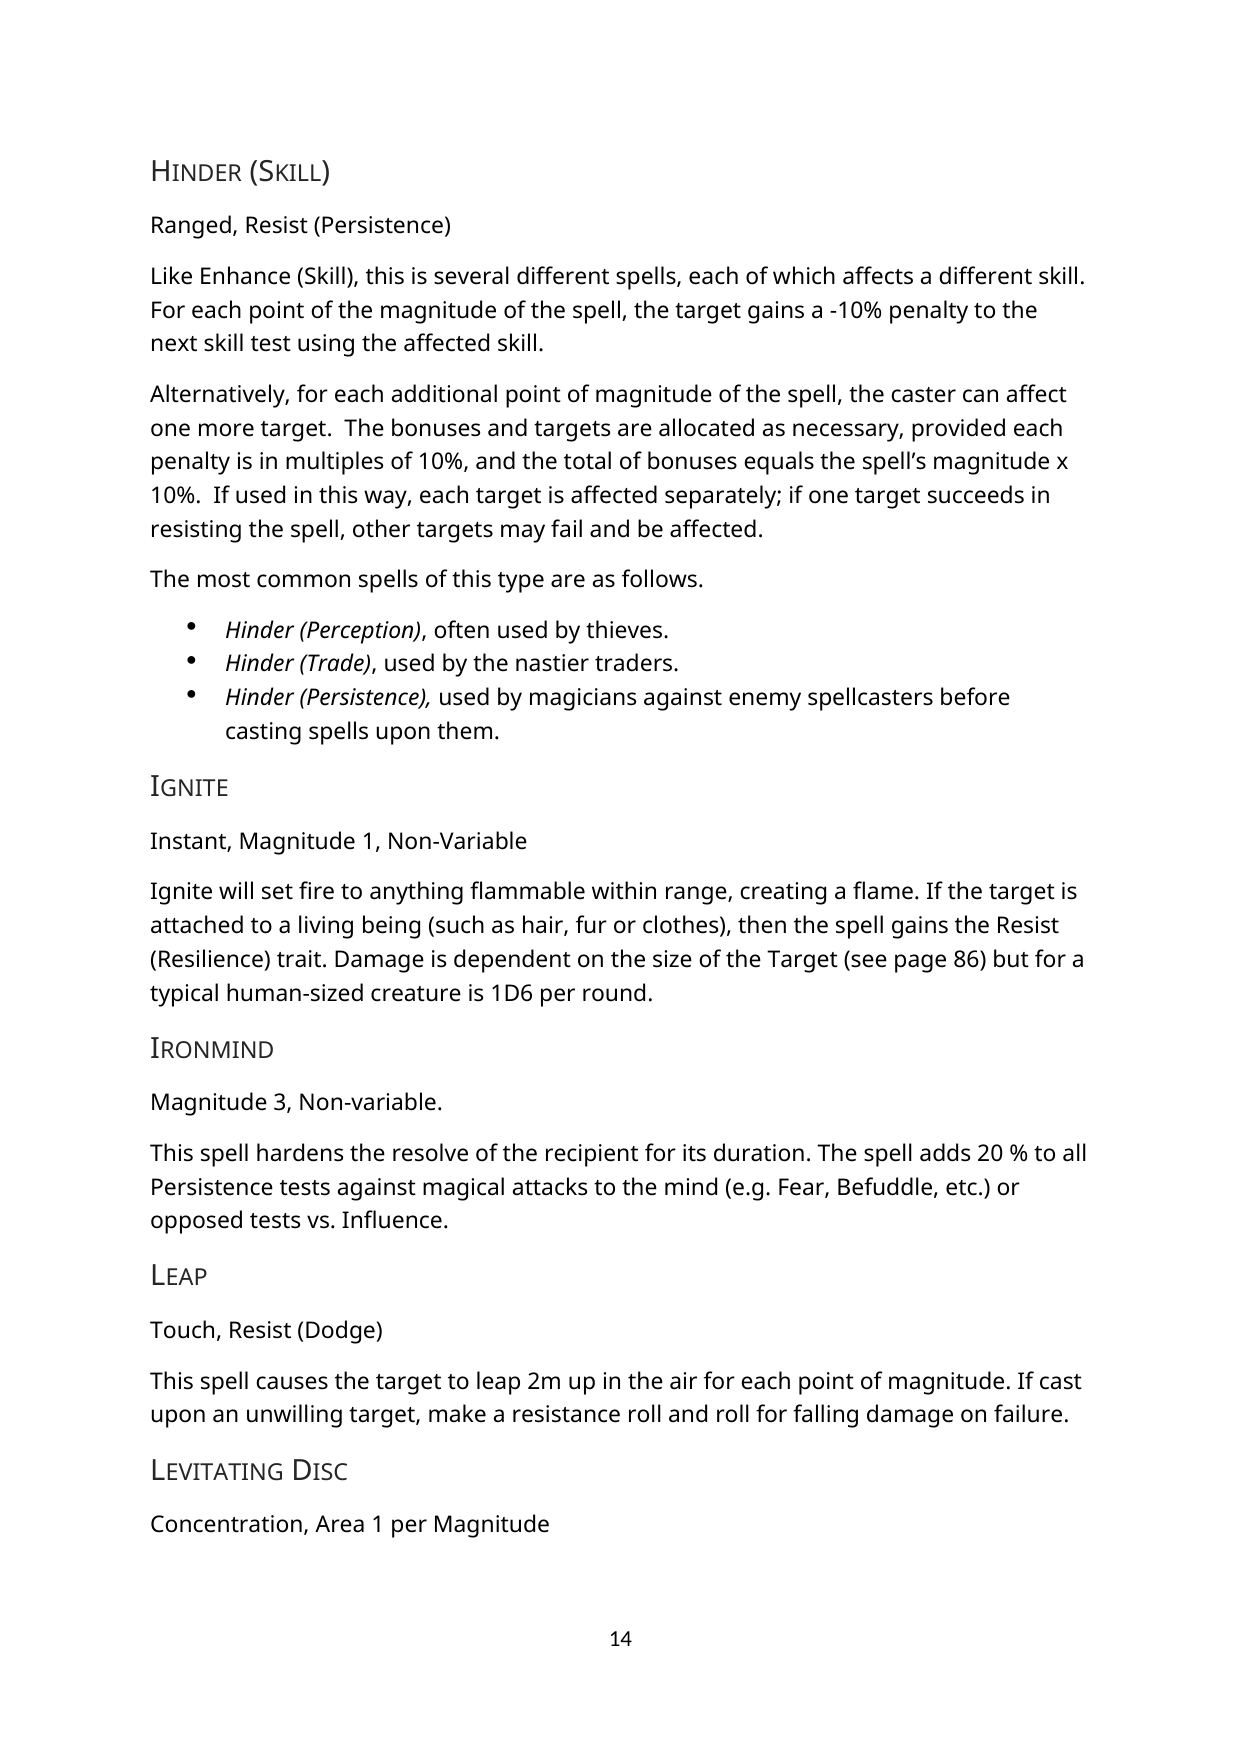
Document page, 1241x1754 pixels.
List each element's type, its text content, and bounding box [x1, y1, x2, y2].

text The most common spells of this type are as follows. [150, 563, 1090, 594]
text Ironmind [150, 1027, 1090, 1067]
text Like Enhance (Skill), this is several different spells, each of which affects a different skill. For each point of the magnitude of the spell, the target gains a -10% penalty to the next skill test using the affected skill. [150, 260, 1090, 359]
text Levitating Disc [150, 1449, 1090, 1488]
text This spell causes the target to leap 2m up in the air for each point of magnitude. If cast upon an unwilling target, make a resistance roll and roll for falling damage on failure. [150, 1364, 1090, 1429]
list Hinder (Trade), used by the nastier traders. [187, 647, 1090, 679]
list Hinder (Persistence), used by magicians against enemy spellcasters before casting spells upon them. [187, 681, 1090, 746]
text Touch, Resist (Dodge) [150, 1314, 1090, 1345]
text This spell hardens the resolve of the recipient for its duration. The spell adds 20 % to all Persistence tests against magical attacks to the mind (e.g. Fear, Befuddle, etc.) or opposed tests vs. Influence. [150, 1137, 1090, 1236]
text Ignite [150, 765, 1090, 805]
text Ignite will set fire to anything flammable within range, creating a flame. If the target is attached to a living being (such as hair, fur or clothes), then the spell gains the Resist (Resilience) trait. Damage is dependent on the size of the Target (see page 86) but for a typical human-sized creature is 1D6 per round. [150, 875, 1090, 1008]
text Leap [150, 1255, 1090, 1294]
text Magnitude 3, Non-variable. [150, 1086, 1090, 1118]
text Ranged, Resist (Persistence) [150, 209, 1090, 241]
text Concentration, Area 1 per Magnitude [150, 1508, 1090, 1539]
text Instant, Magnitude 1, Non-Variable [150, 825, 1090, 856]
text Hinder (Skill) [150, 150, 1090, 190]
list Hinder (Perception), often used by thieves. [187, 614, 1090, 645]
text Alternatively, for each additional point of magnitude of the spell, the caster can affect one more target. The bonuses and targets are allocated as necessary, provided each penalty is in multiples of 10%, and the total of bonuses equals the spell’s magnitude x 10%. If used in this way, each target is affected separately; if one target succeeds in resisting the spell, other targets may fail and be affected. [150, 378, 1090, 544]
